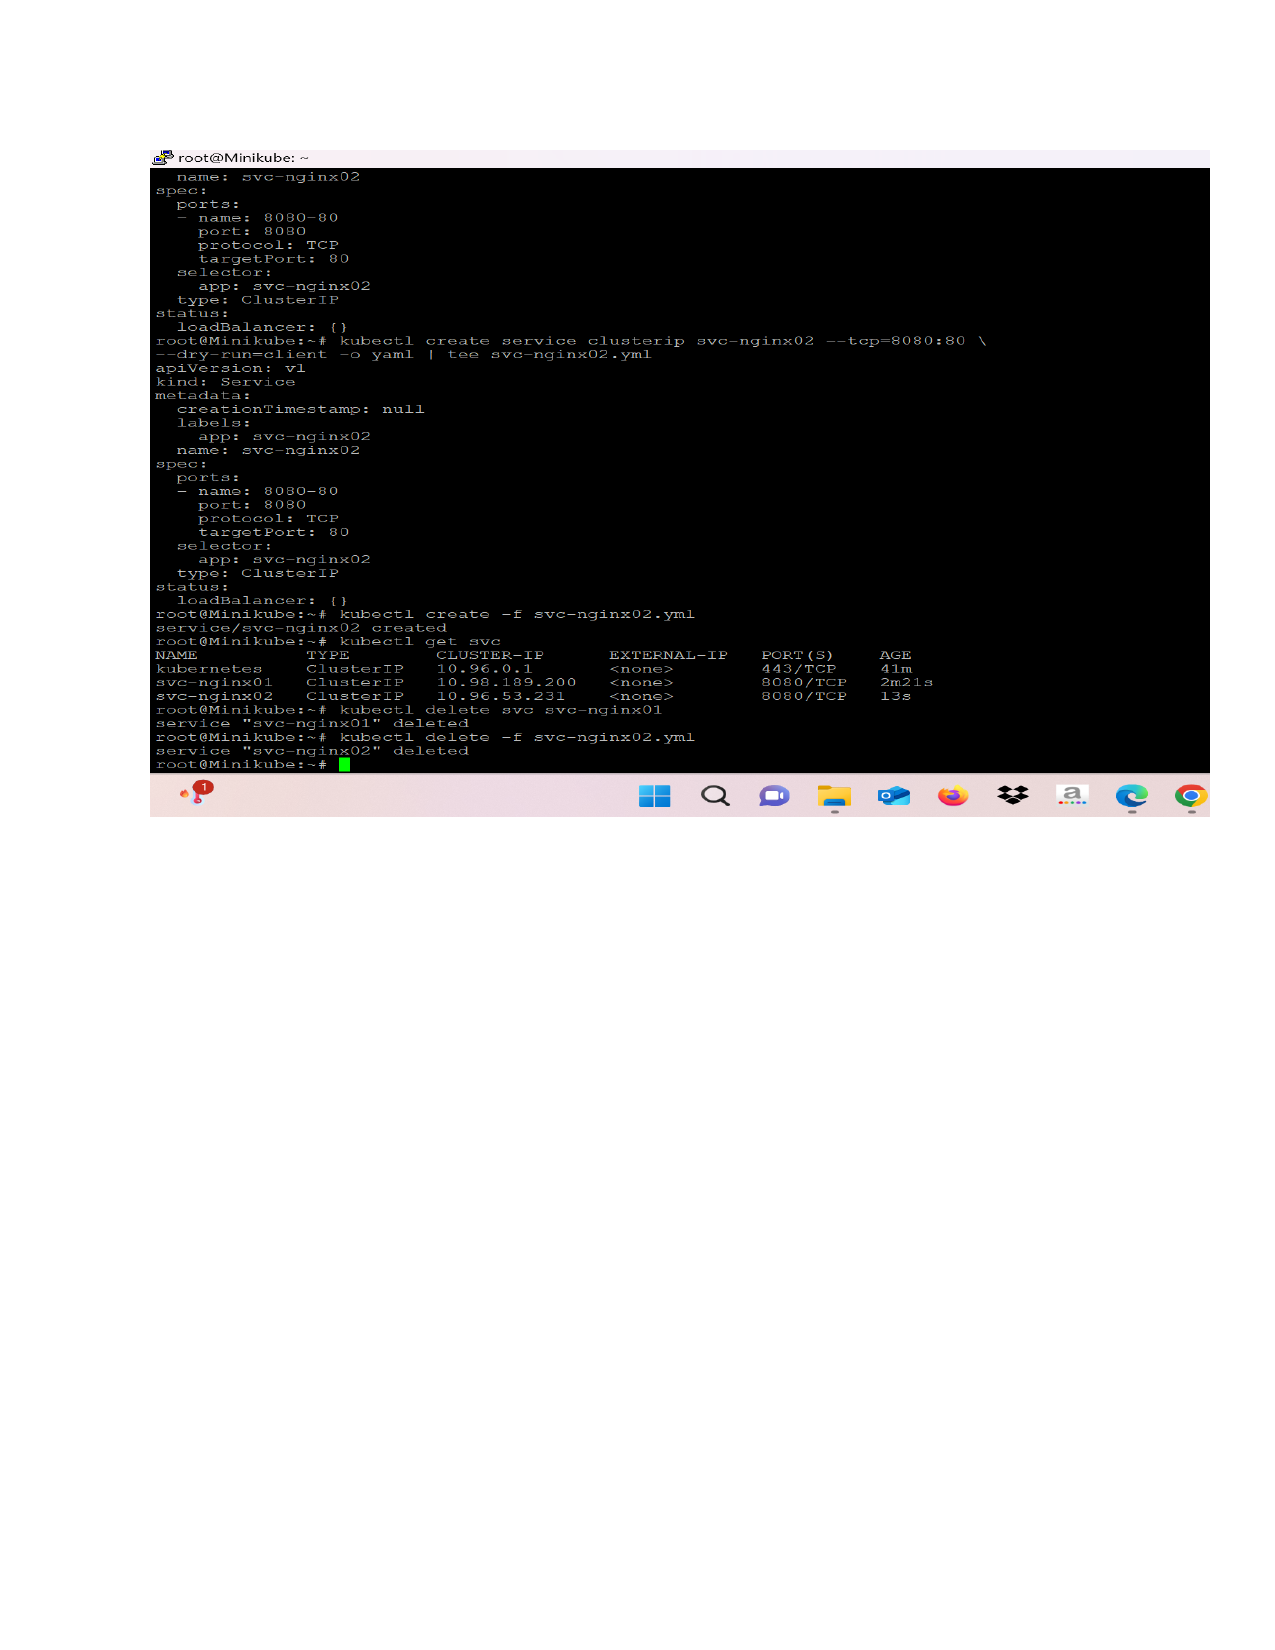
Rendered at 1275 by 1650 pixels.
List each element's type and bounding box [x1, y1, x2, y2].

picture [150, 150, 1210, 817]
